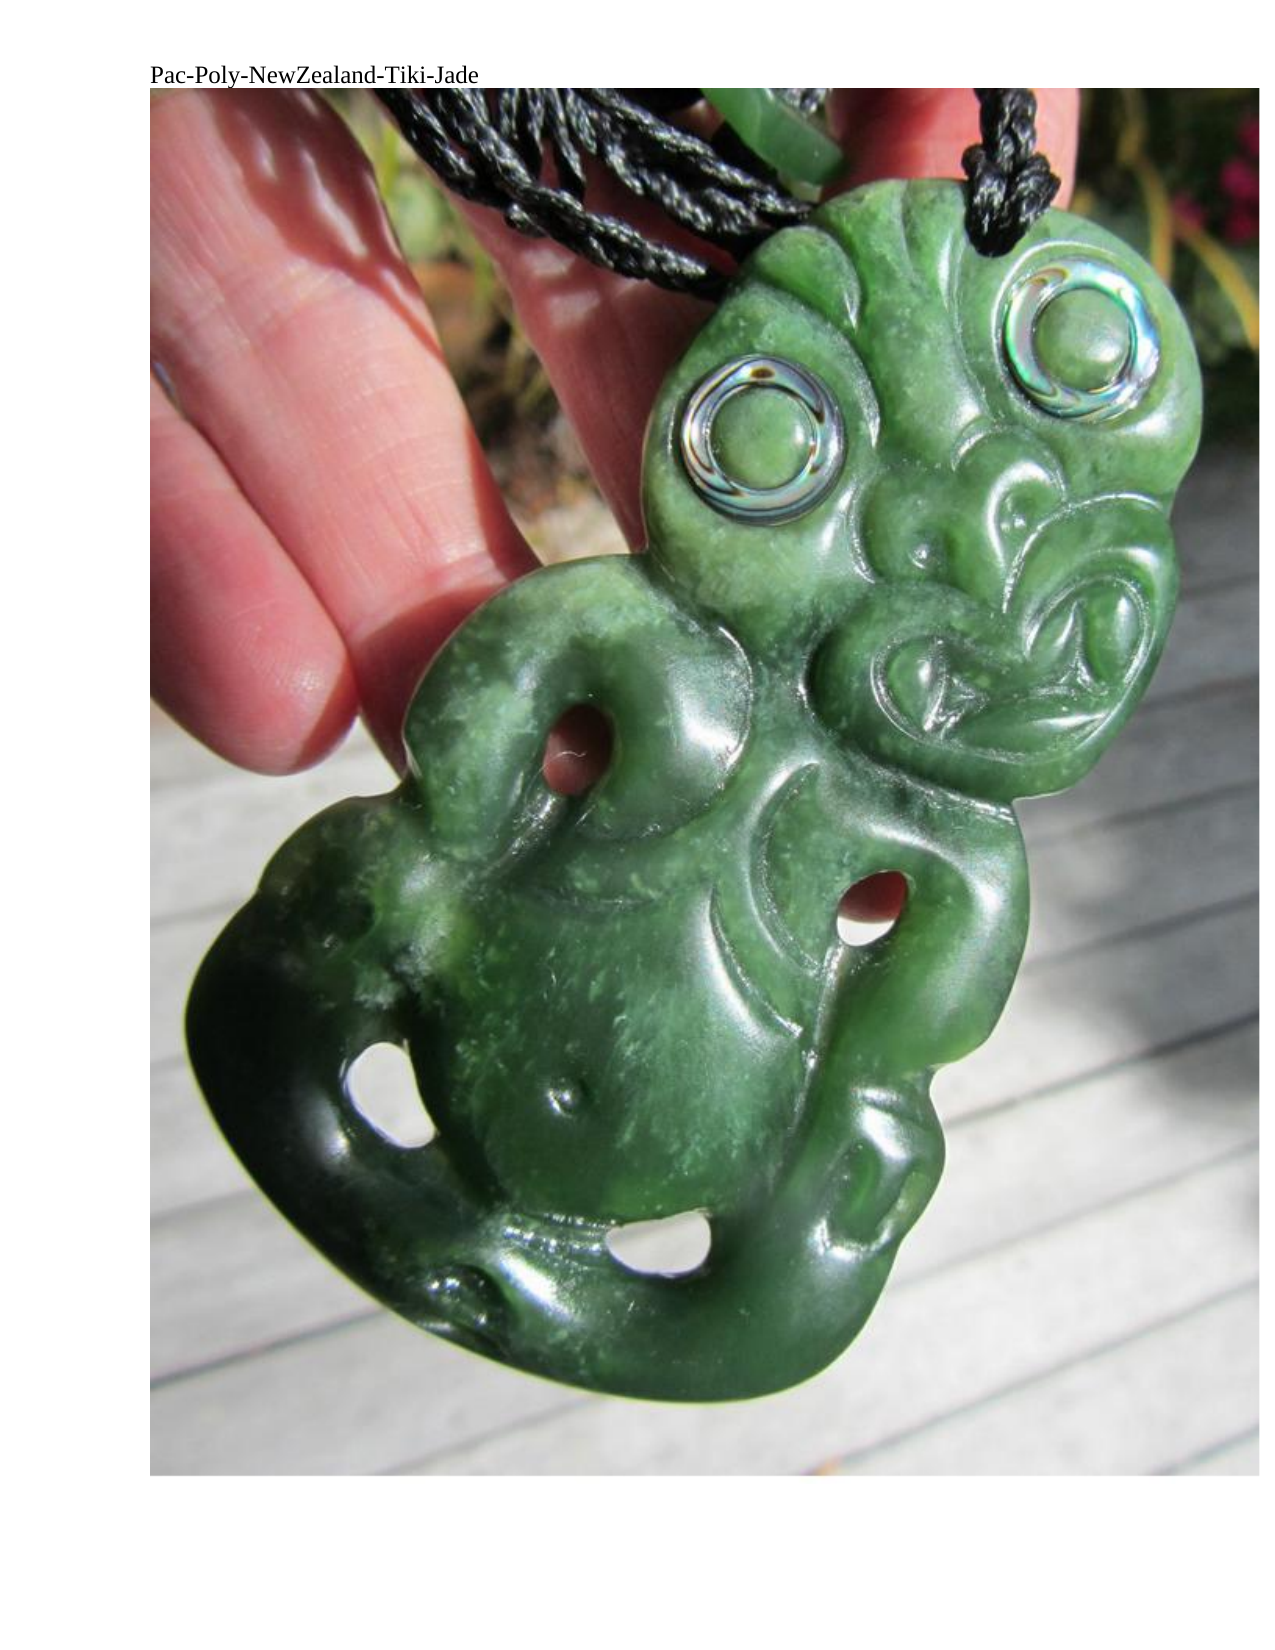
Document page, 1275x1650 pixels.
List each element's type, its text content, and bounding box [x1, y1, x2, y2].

text Pac-Poly-NewZealand-Tiki-Jade [150, 60, 1215, 88]
picture [150, 88, 1260, 1484]
